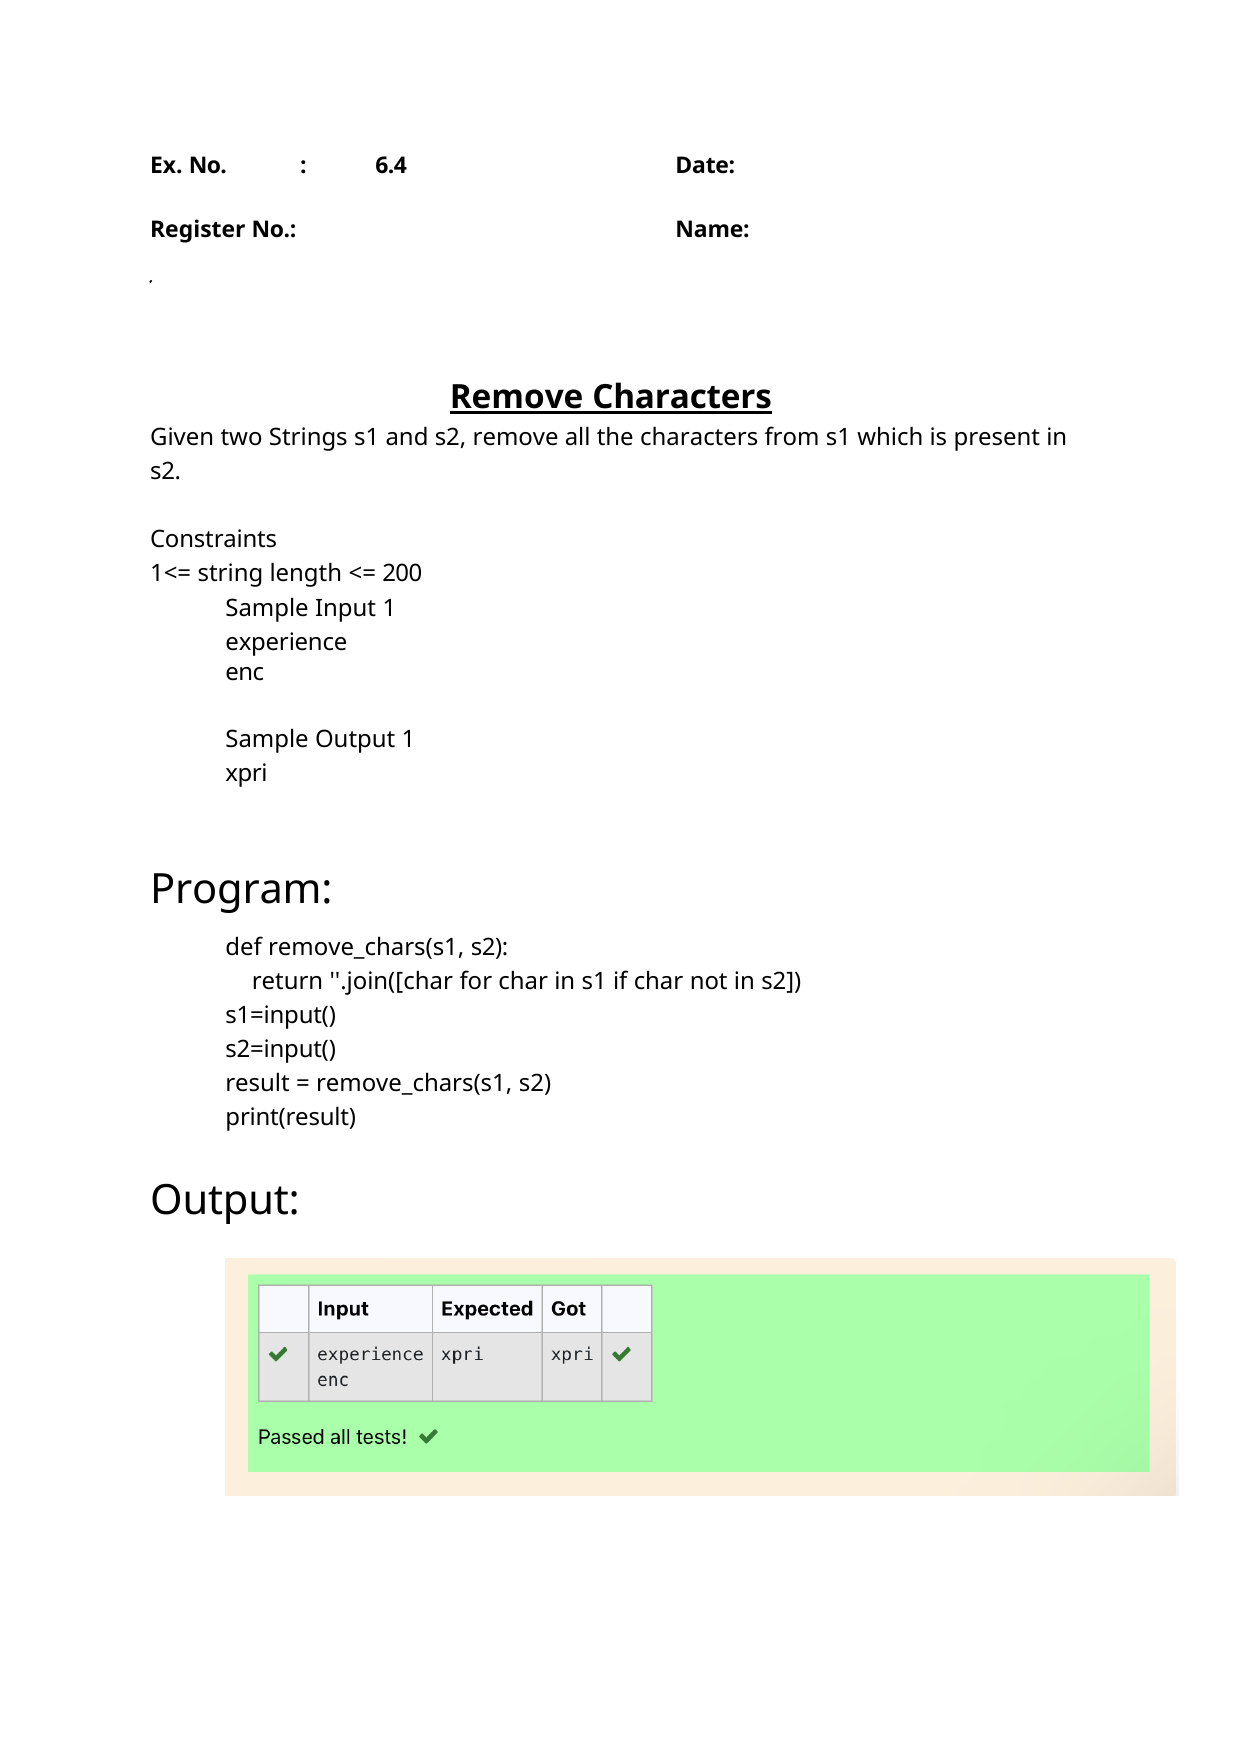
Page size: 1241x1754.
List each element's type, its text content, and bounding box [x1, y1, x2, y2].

text Register No.: Name: [150, 213, 1211, 245]
text s2=input() [225, 1032, 1211, 1064]
text return ''.join([char for char in s1 if char not in s2]) s1=input() [225, 964, 848, 1030]
subtitle Program: [150, 858, 1211, 915]
subtitle Output: [150, 1170, 1211, 1226]
text def remove_chars(s1, s2): [225, 930, 1211, 962]
text Sample Input 1 experience [225, 590, 402, 657]
picture [225, 1258, 1180, 1496]
text Sample Output 1 xpri [225, 721, 421, 788]
text Constraints [150, 522, 1211, 555]
text enc [225, 659, 1211, 686]
text 1<= string length <= 200 [150, 556, 1211, 589]
subtitle Remove Characters [449, 373, 1211, 418]
text Given two Strings s1 and s2, remove all the characters from s1 which is present in s2. [150, 420, 1083, 487]
text result = remove_chars(s1, s2) print(result) [225, 1066, 576, 1132]
text Ex. No. : 6.4 Date: [150, 149, 1211, 180]
